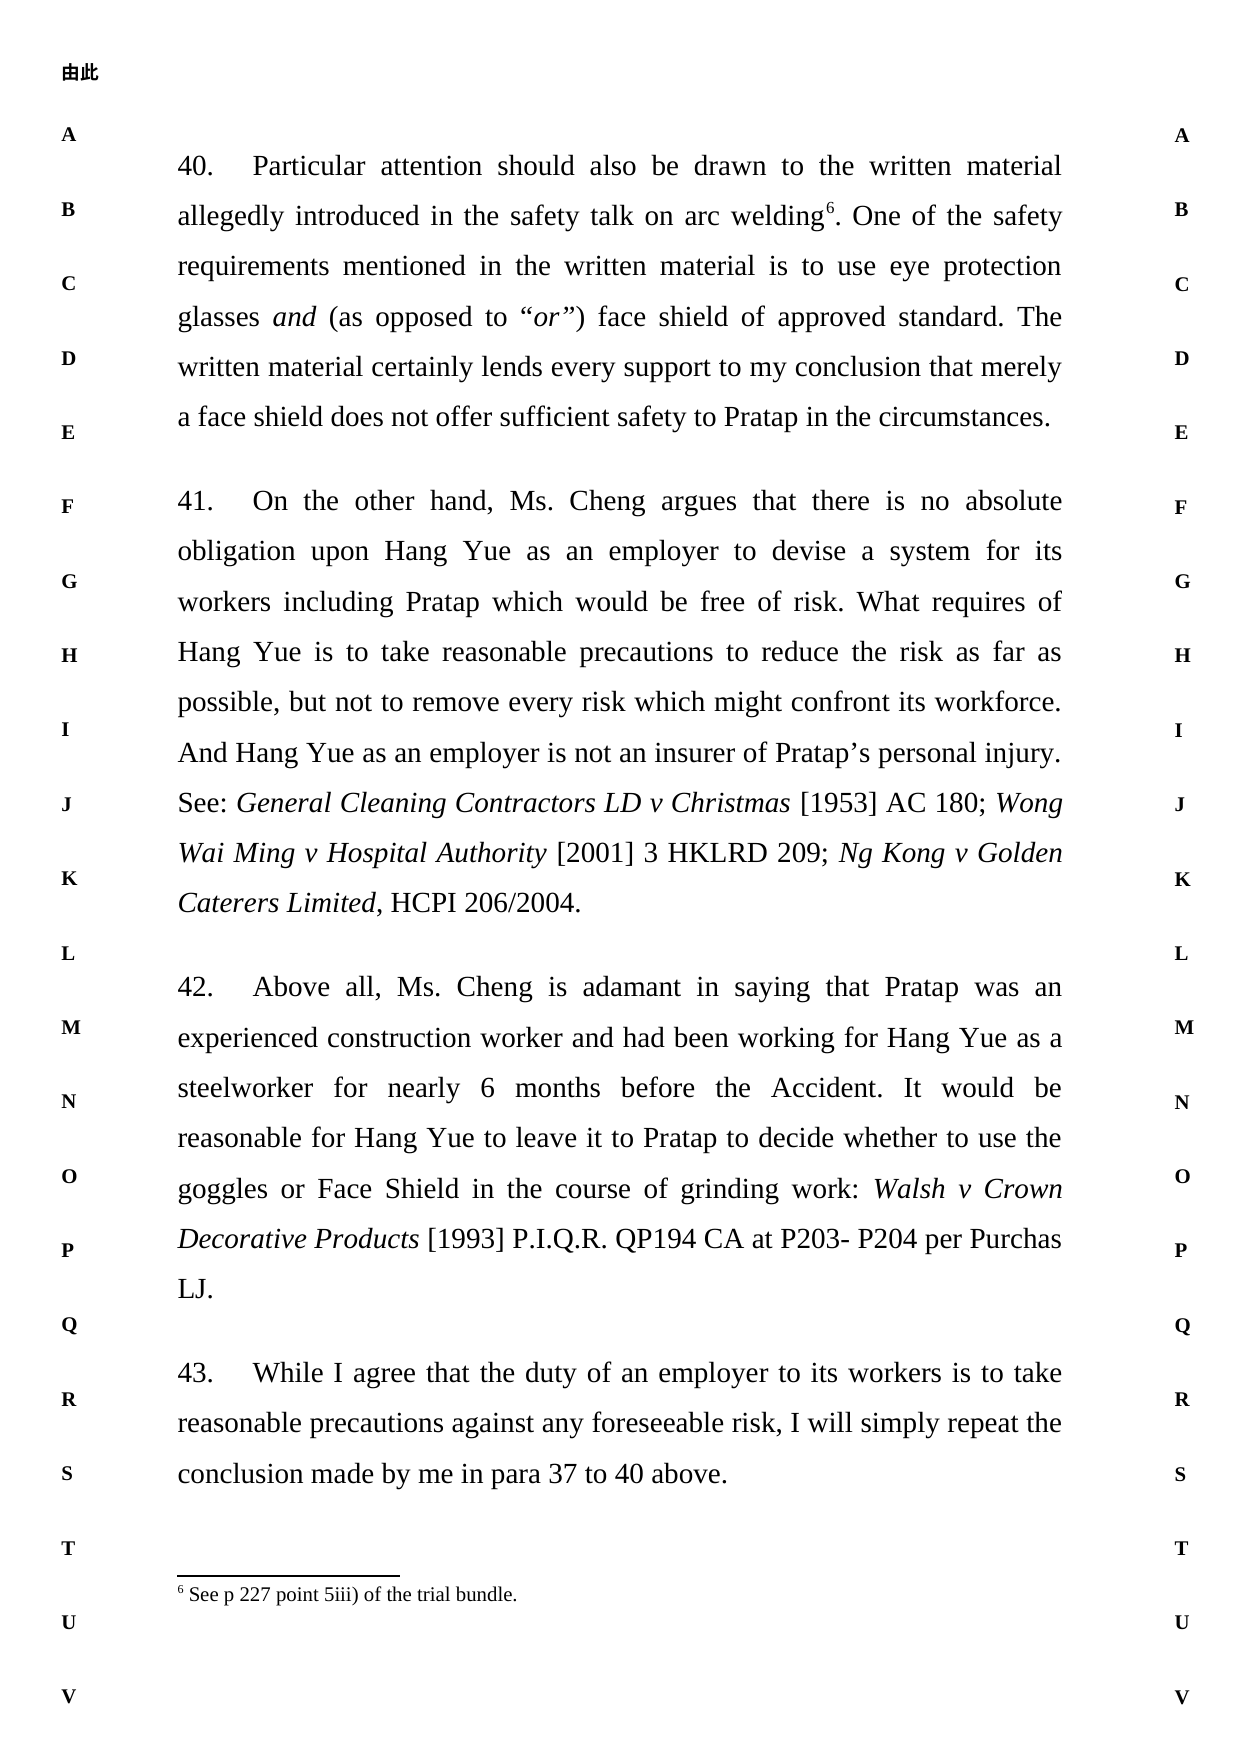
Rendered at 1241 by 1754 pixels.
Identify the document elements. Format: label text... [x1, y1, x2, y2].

list Above all, Ms. Cheng is adamant in saying that Pratap was an experienced construction worker and had been working for Hang Yue as a steelworker for nearly 6 months before the Accident. It would be reasonable for Hang Yue to leave it to Pratap to decide whether to use the goggles or Face Shield in the course of grinding work: Walsh v Crown Decorative Products [1993] P.I.Q.R. QP194 CA at P203- P204 per Purchas LJ. [177, 969, 1063, 1305]
list On the other hand, Ms. Cheng argues that there is no absolute obligation upon Hang Yue as an employer to devise a system for its workers including Pratap which would be free of risk. What requires of Hang Yue is to take reasonable precautions to reduce the risk as far as possible, but not to remove every risk which might confront its workforce. And Hang Yue as an employer is not an insurer of Pratap’s personal injury. See: General Cleaning Contractors LD v Christmas [1953] AC 180; Wong Wai Ming v Hospital Authority [2001] 3 HKLRD 209; Ng Kong v Golden Caterers Limited, HCPI 206/2004. [177, 483, 1063, 919]
list Particular attention should also be drawn to the written material allegedly introduced in the safety talk on arc welding. One of the safety requirements mentioned in the written material is to use eye protection glasses and (as opposed to “or”) face shield of approved standard. The written material certainly lends every support to my conclusion that merely a face shield does not offer sufficient safety to Pratap in the circumstances. [177, 148, 1063, 433]
list While I agree that the duty of an employer to its workers is to take reasonable precautions against any foreseeable risk, I will simply repeat the conclusion made by me in para 37 to 40 above. [177, 1355, 1063, 1489]
